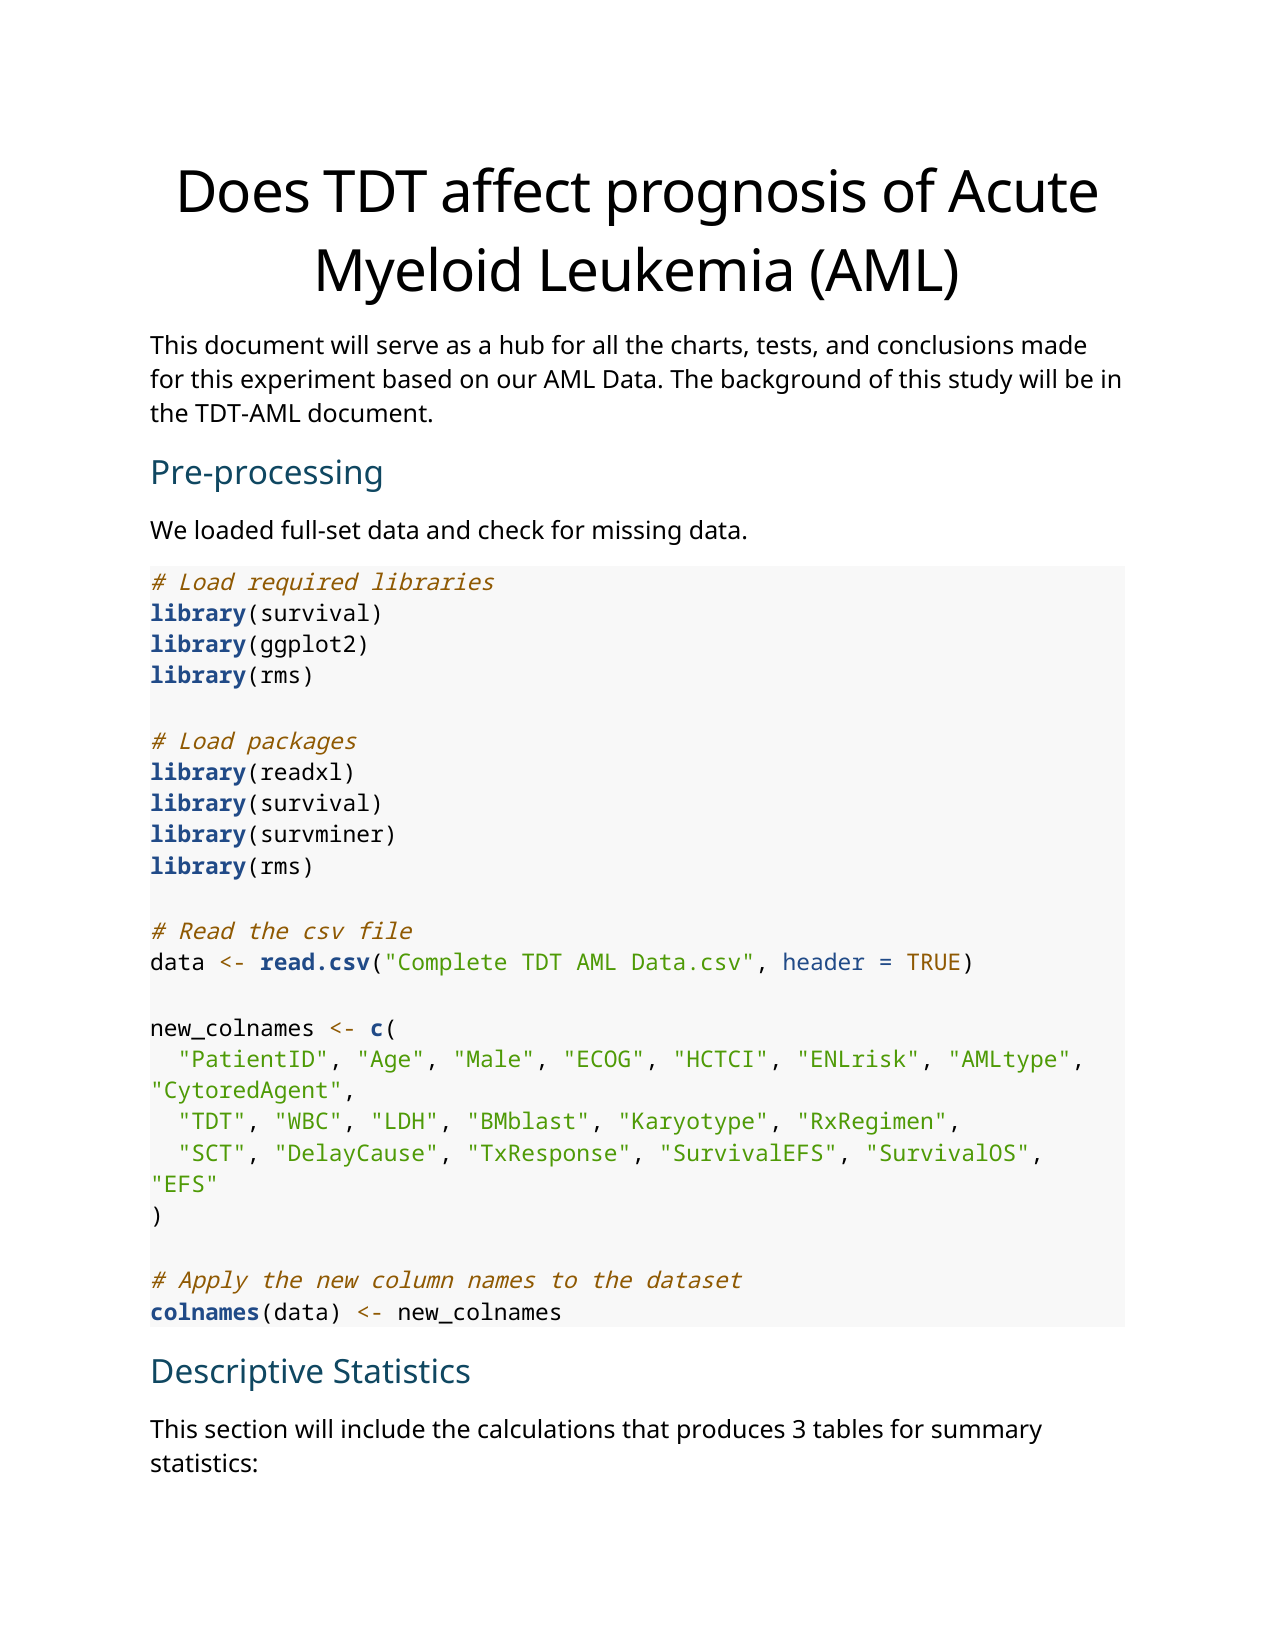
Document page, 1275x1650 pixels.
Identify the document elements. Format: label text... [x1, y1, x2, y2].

text This section will include the calculations that produces 3 tables for summary statistics: [150, 1412, 1125, 1480]
title Does TDT affect prognosis of Acute Myeloid Leukemia (AML) [150, 150, 1125, 309]
text # Load required libraries library(survival) library(ggplot2) library(rms) # Load packages library(readxl) library(survival) library(survminer) library(rms) # Read the csv file data <- read.csv("Complete TDT AML Data.csv", header = TRUE) new_colnames <- c( "PatientID", "Age", "Male", "ECOG", "HCTCI", "ENLrisk", "AMLtype", "CytoredAgent", "TDT", "WBC", "LDH", "BMblast", "Karyotype", "RxRegimen", "SCT", "DelayCause", "TxResponse", "SurvivalEFS", "SurvivalOS", "EFS" ) # Apply the new column names to the dataset colnames(data) <- new_colnames [150, 566, 1125, 1327]
subtitle Pre-processing [150, 449, 1125, 494]
text We loaded full-set data and check for missing data. [150, 513, 1125, 547]
subtitle Descriptive Statistics [150, 1348, 1125, 1393]
text This document will serve as a hub for all the charts, tests, and conclusions made for this experiment based on our AML Data. The background of this study will be in the TDT-AML document. [150, 328, 1125, 430]
